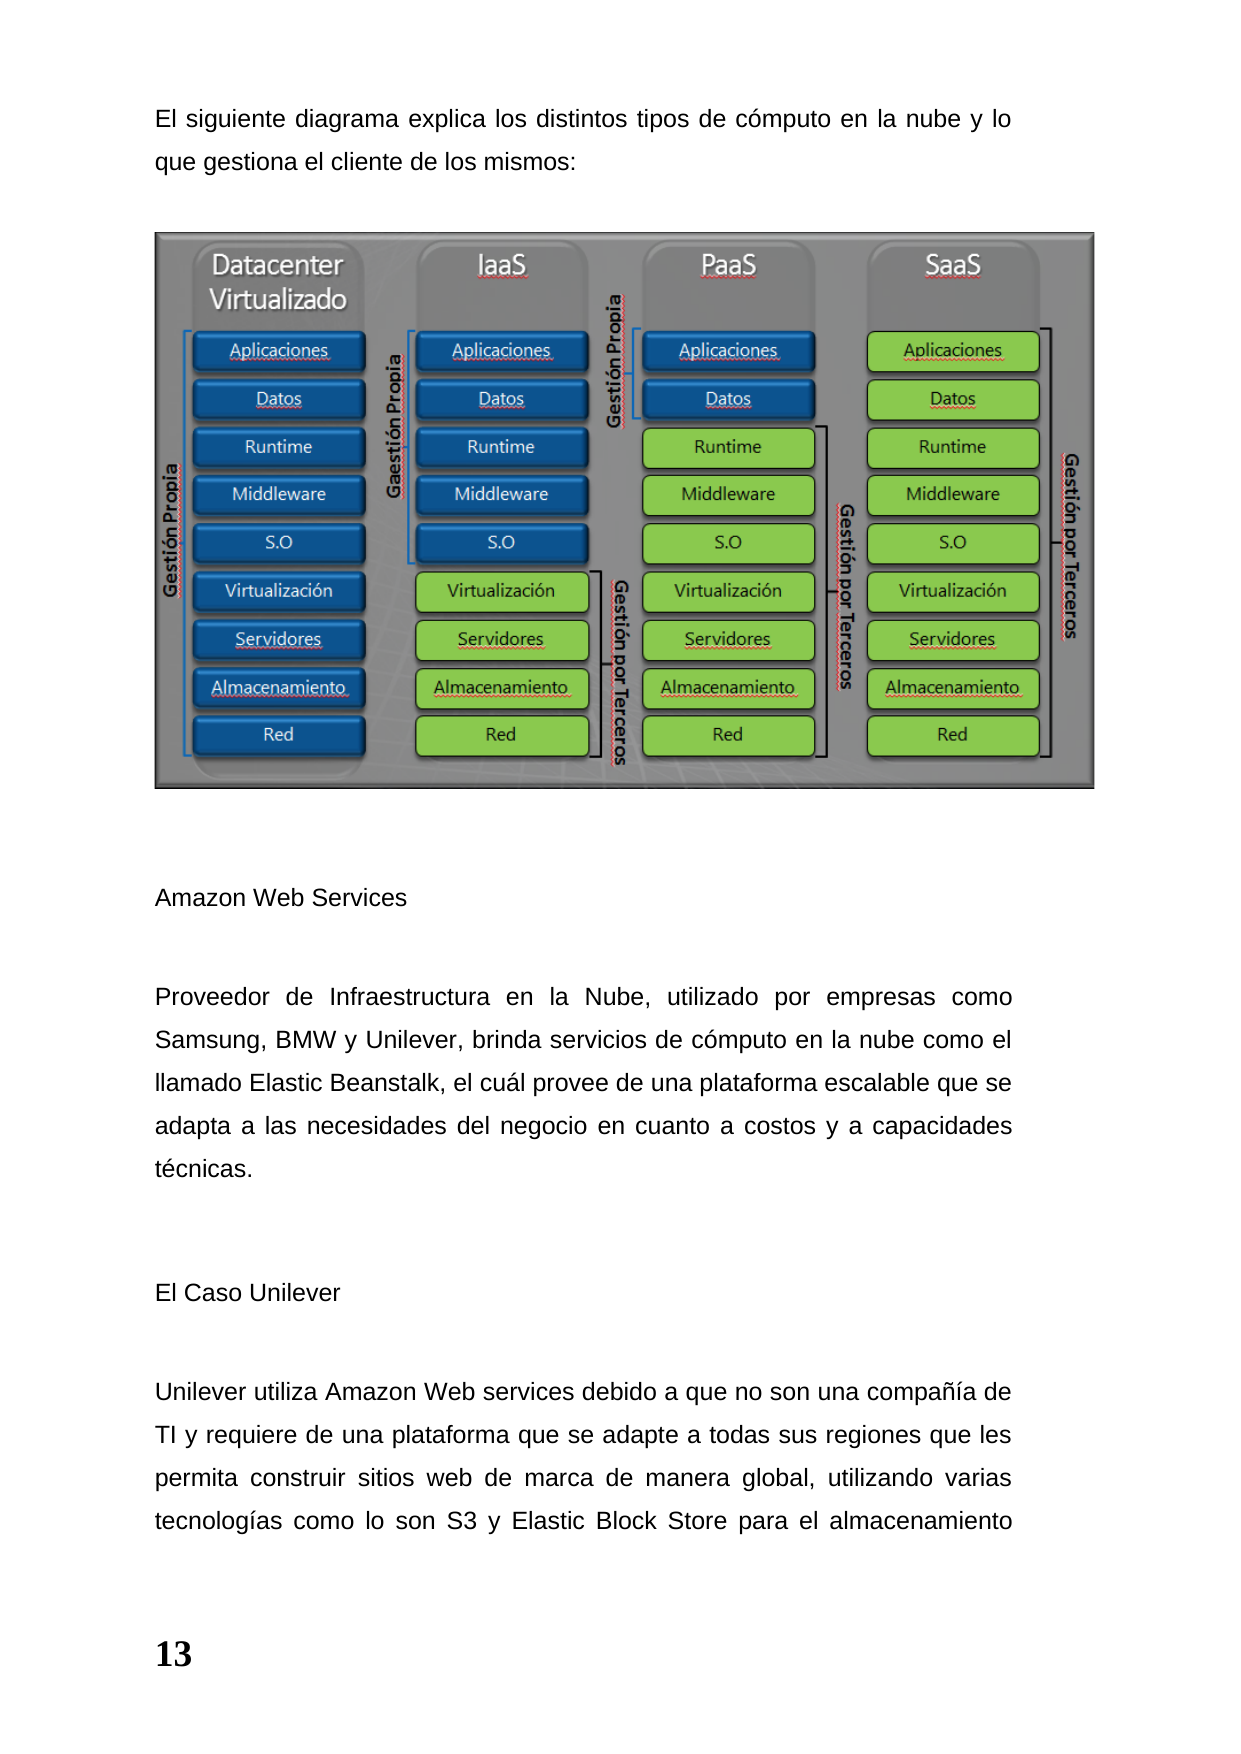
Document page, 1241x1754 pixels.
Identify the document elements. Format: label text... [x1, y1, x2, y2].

text El siguiente diagrama explica los distintos tipos de cómputo en la nube y lo que gestiona el cliente de los mismos: [154, 103, 1014, 175]
subtitle El Caso Unilever [154, 1278, 1014, 1307]
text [154, 1377, 1014, 1535]
subtitle Amazon Web Services [154, 883, 1014, 912]
picture [154, 232, 1095, 789]
text Proveedor de Infraestructura en la Nube, utilizado por empresas como Samsung, BMW y Unilever, brinda servicios de cómputo en la nube como el llamado Elastic Beanstalk, el cuál provee de una plataforma escalable que se adapta a las necesidades del negocio en cuanto a costos y a capacidades técnicas. [154, 982, 1014, 1183]
